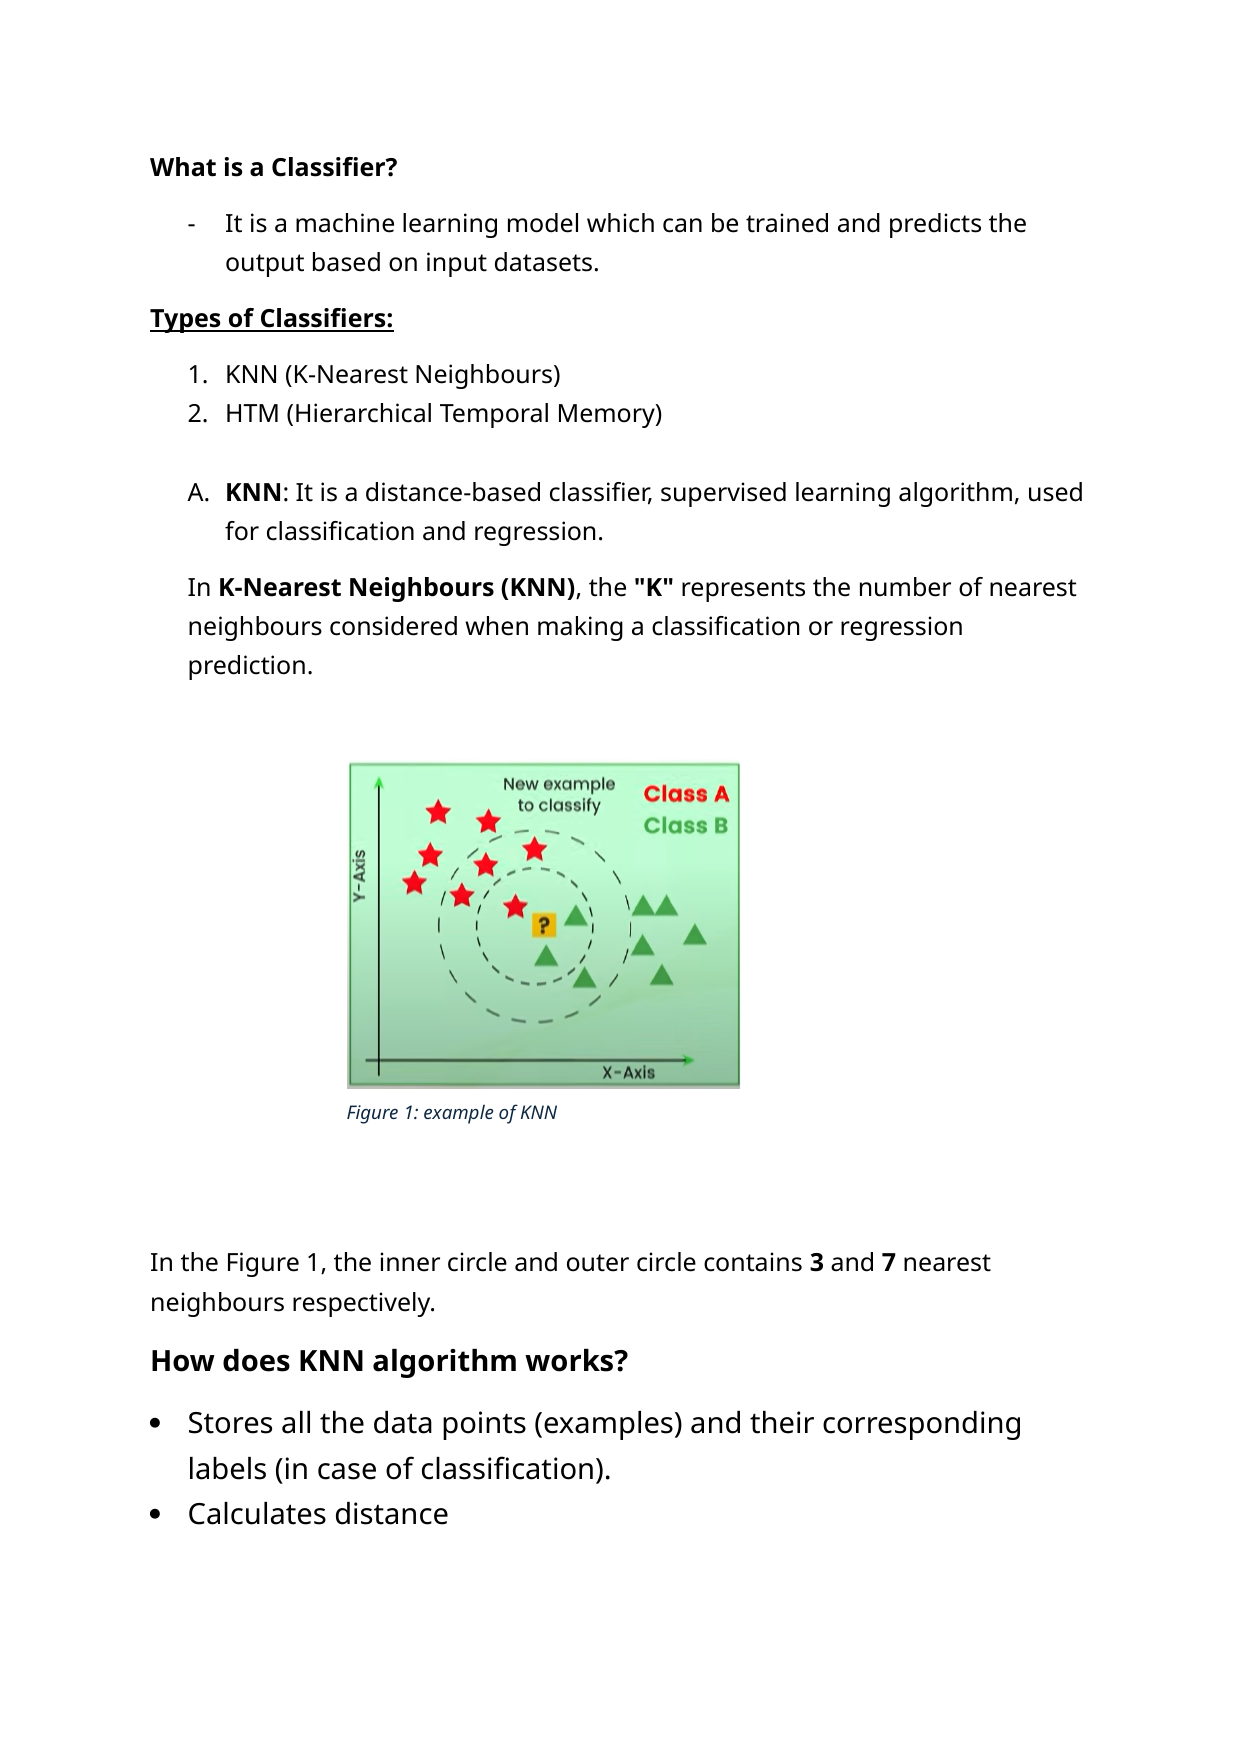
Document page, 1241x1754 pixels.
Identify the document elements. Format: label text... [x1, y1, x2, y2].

text In the Figure 1, the inner circle and outer circle contains 3 and 7 nearest neighbours respectively. [150, 1245, 1090, 1318]
list Stores all the data points (examples) and their corresponding labels (in case of classification). [150, 1402, 1090, 1488]
picture [346, 759, 741, 1088]
list KNN: It is a distance-based classifier, supervised learning algorithm, used for classification and regression. [187, 474, 1090, 547]
text In K-Nearest Neighbours (KNN), the "K" represents the number of nearest neighbours considered when making a classification or regression prediction. [187, 569, 1090, 682]
list Calculates distance [150, 1493, 1090, 1533]
text How does KNN algorithm works? [150, 1340, 1090, 1380]
text What is a Classifier? [150, 150, 1090, 184]
list It is a machine learning model which can be trained and predicts the output based on input datasets. [187, 206, 1090, 279]
list KNN (K-Nearest Neighbours) [187, 357, 1090, 391]
list HTM (Hierarchical Temporal Memory) [187, 396, 1090, 430]
text Types of Classifiers: [150, 301, 1090, 335]
